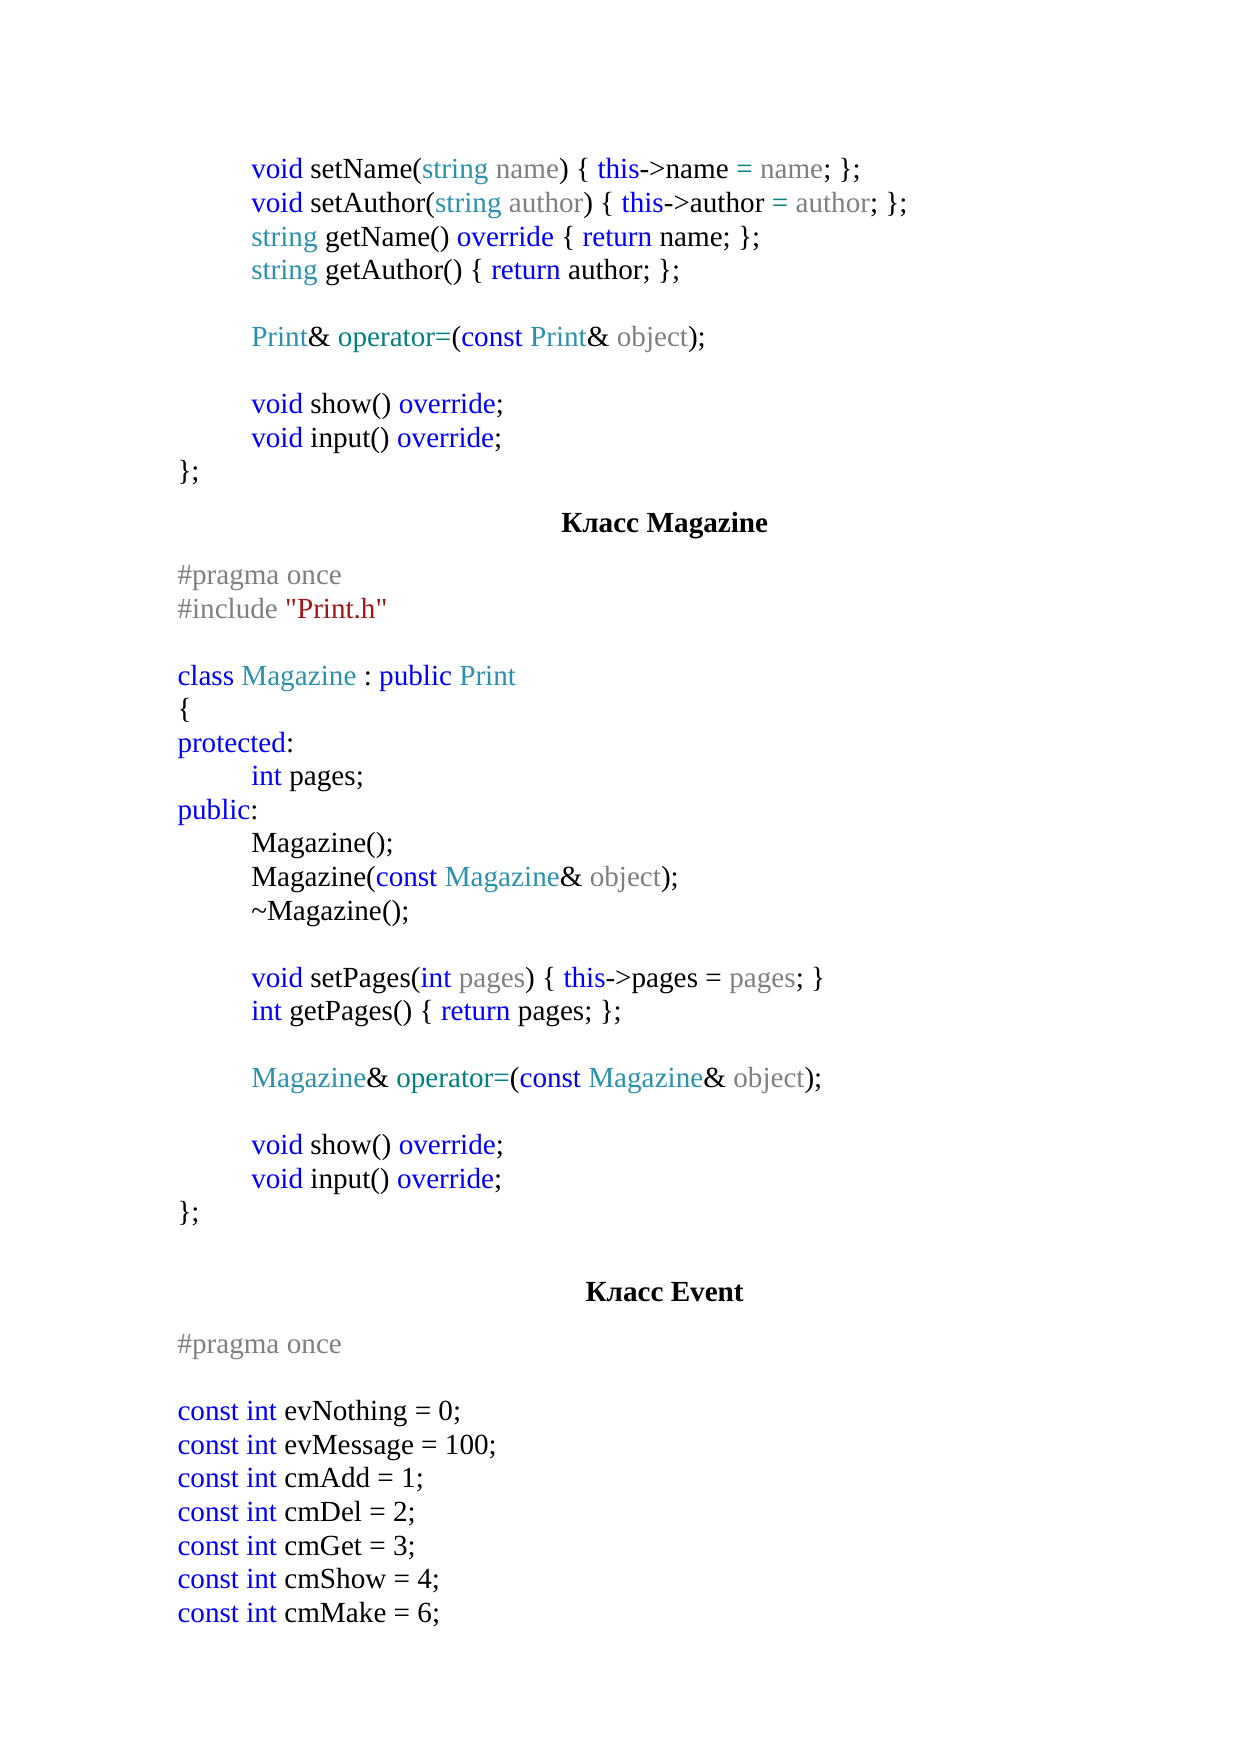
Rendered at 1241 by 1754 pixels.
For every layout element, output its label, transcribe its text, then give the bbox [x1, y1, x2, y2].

text void setName(string name) { this->name = name; }; [177, 152, 1152, 185]
text Класс Event [177, 1274, 1152, 1308]
text const int cmMake = 6; [177, 1595, 1152, 1628]
text const int evNothing = 0; [177, 1393, 1152, 1427]
text void input() override; [177, 420, 1152, 453]
text const int evMessage = 100; [177, 1427, 1152, 1461]
text int pages; [177, 758, 1152, 792]
text void setAuthor(string author) { this->author = author; }; [177, 185, 1152, 219]
text protected: [177, 725, 1152, 758]
text int getPages() { return pages; }; [177, 993, 1152, 1027]
text string getName() override { return name; }; [177, 219, 1152, 252]
text string getAuthor() { return author; }; [177, 252, 1152, 286]
text const int cmShow = 4; [177, 1561, 1152, 1595]
text ~Magazine(); [177, 893, 1152, 926]
text void show() override; [177, 1127, 1152, 1161]
text Класс Magazine [177, 505, 1152, 539]
text { [177, 691, 1152, 725]
text Magazine(); [177, 826, 1152, 859]
text public: [177, 792, 1152, 826]
text const int cmAdd = 1; [177, 1461, 1152, 1494]
text Magazine& operator=(const Magazine& object); [177, 1060, 1152, 1094]
text #pragma once [177, 1326, 1152, 1360]
text void setPages(int pages) { this->pages = pages; } [177, 960, 1152, 993]
text Magazine(const Magazine& object); [177, 859, 1152, 893]
text const int cmDel = 2; [177, 1494, 1152, 1528]
text }; [177, 453, 1152, 487]
text #include "Print.h" [177, 591, 1152, 624]
text Print& operator=(const Print& object); [177, 319, 1152, 353]
text }; [177, 1194, 1152, 1228]
text void show() override; [177, 386, 1152, 420]
text #pragma once [177, 557, 1152, 591]
text const int cmGet = 3; [177, 1528, 1152, 1561]
text class Magazine : public Print [177, 658, 1152, 691]
text void input() override; [177, 1161, 1152, 1194]
